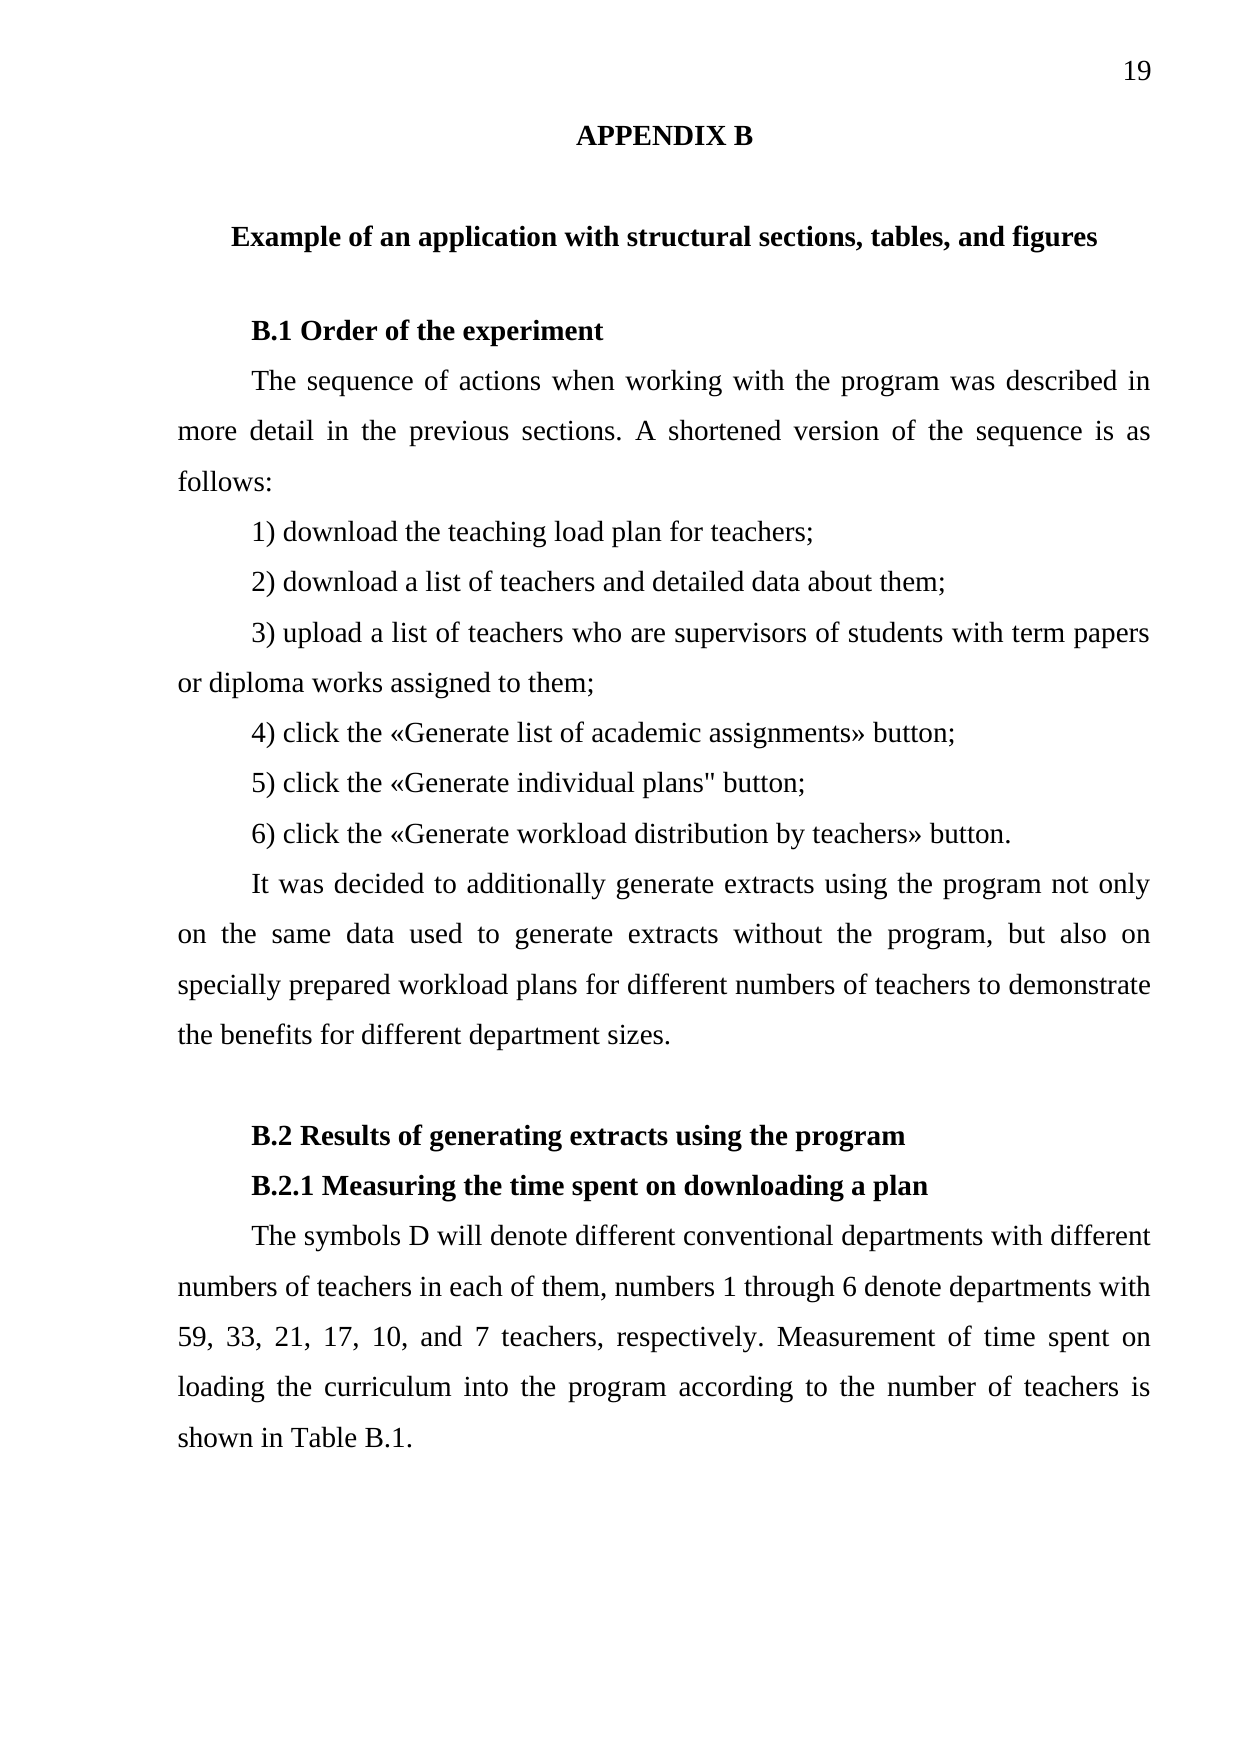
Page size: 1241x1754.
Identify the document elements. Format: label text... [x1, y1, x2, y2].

list upload a list of teachers who are supervisors of students with term papers or diploma works assigned to them; [177, 615, 1152, 698]
list download the teaching load plan for teachers; [177, 514, 1152, 548]
subtitle Appendix B Example of an application with structural sections, tables, and figures [177, 118, 1152, 252]
subtitle B.2.1 Measuring the time spent on downloading a plan [177, 1168, 1152, 1202]
text The symbols D will denote different conventional departments with different numbers of teachers in each of them, numbers 1 through 6 denote departments with 59, 33, 21, 17, 10, and 7 teachers, respectively. Measurement of time spent on loading the curriculum into the program according to the number of teachers is shown in Table B.1. [177, 1218, 1152, 1453]
text The sequence of actions when working with the program was described in more detail in the previous sections. A shortened version of the sequence is as follows: [177, 363, 1152, 497]
text It was decided to additionally generate extracts using the program not only on the same data used to generate extracts without the program, but also on specially prepared workload plans for different numbers of teachers to demonstrate the benefits for different department sizes. [177, 866, 1152, 1051]
subtitle B.1 Order of the experiment [177, 313, 1152, 346]
list click the «Generate list of academic assignments» button; [177, 715, 1152, 749]
list download a list of teachers and detailed data about them; [177, 564, 1152, 598]
subtitle B.2 Results of generating extracts using the program [177, 1118, 1152, 1151]
list click the «Generate workload distribution by teachers» button. [177, 816, 1152, 849]
list click the «Generate individual plans" button; [177, 766, 1152, 799]
